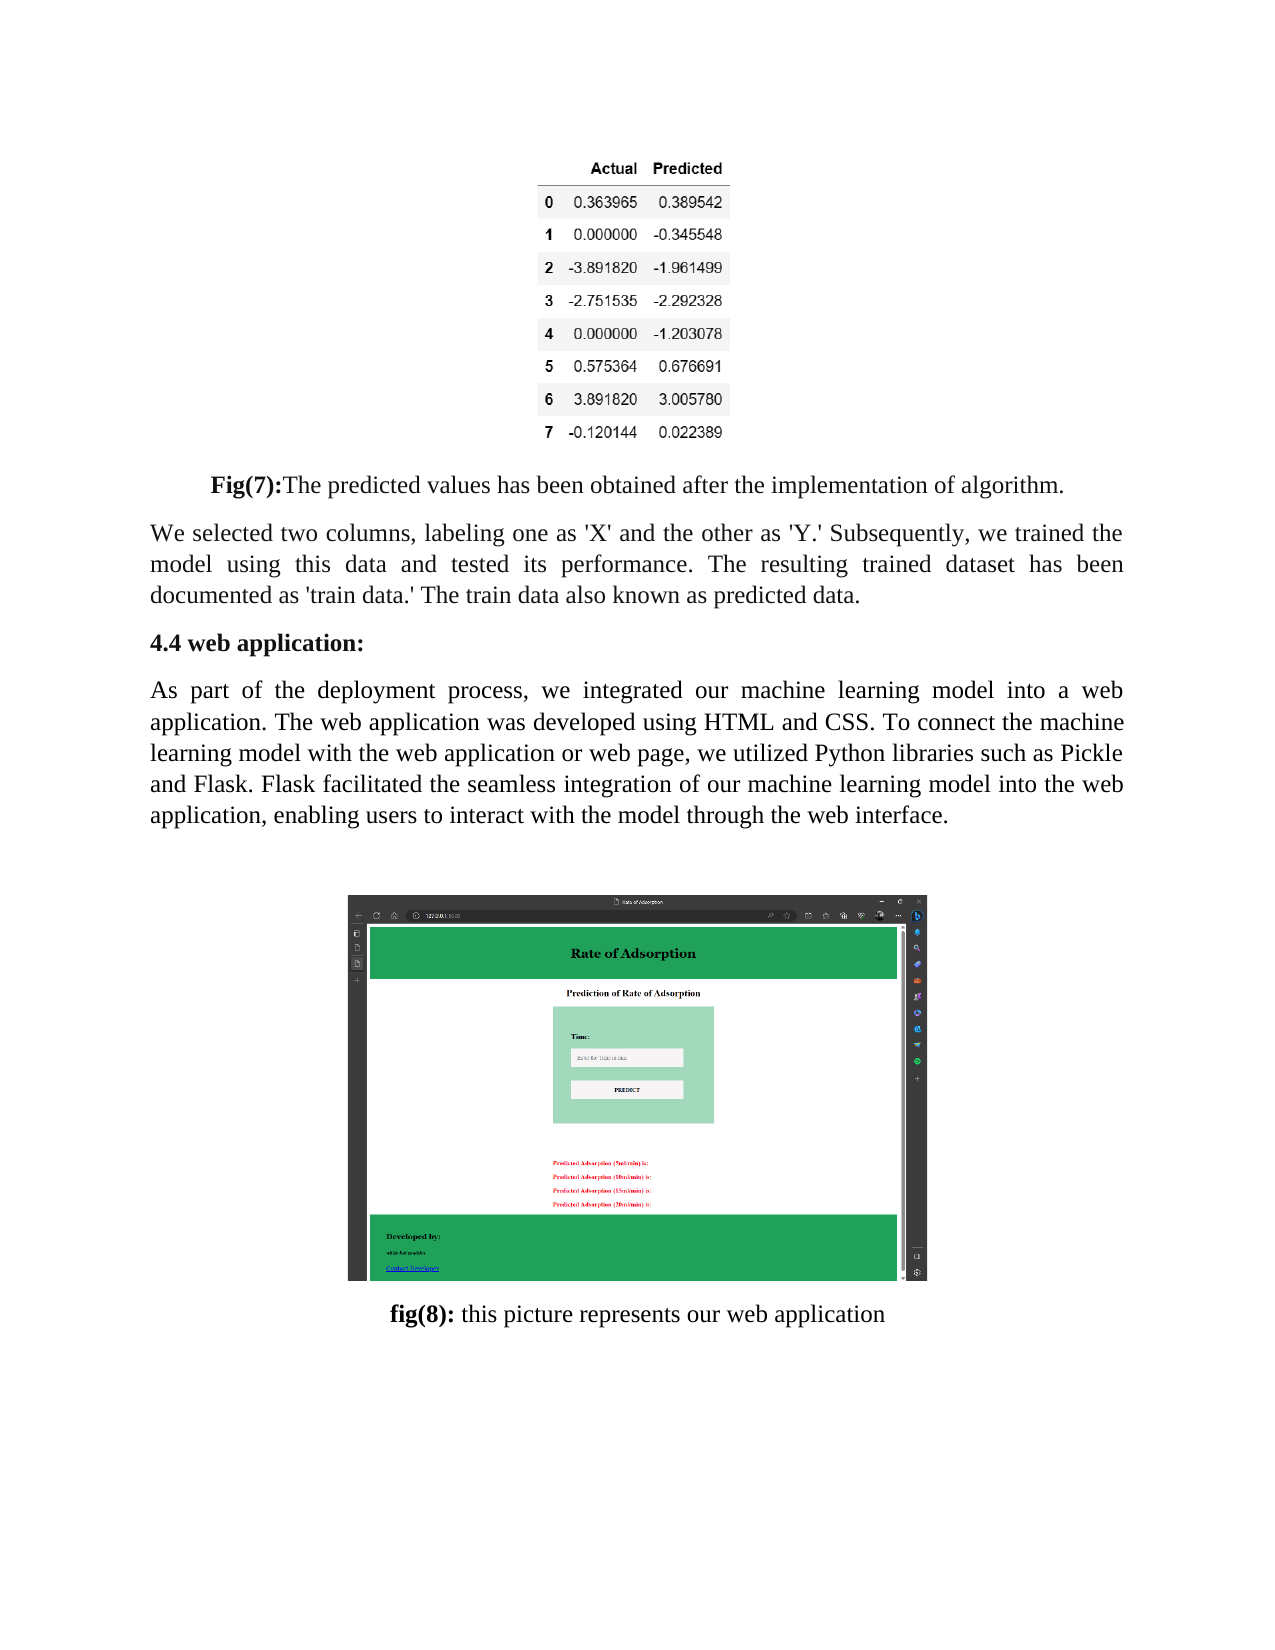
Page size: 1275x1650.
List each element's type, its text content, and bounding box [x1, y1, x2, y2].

text As part of the deployment process, we integrated our machine learning model into a web application. The web application was developed using HTML and CSS. To connect the machine learning model with the web application or web page, we utilized Python libraries such as Pickle and Flask. Flask facilitated the seamless integration of our machine learning model into the web application, enabling users to interact with the model through the web interface. [150, 676, 1125, 828]
text Fig(7):The predicted values has been obtained after the implementation of algorithm. [150, 470, 1125, 499]
text We selected two columns, labeling one as 'X' and the other as 'Y.' Subsequently, we trained the model using this data and tested its performance. The resulting trained dataset has been documented as 'train data.' The train data also known as predicted data. [150, 518, 1125, 609]
picture [532, 150, 744, 452]
picture [347, 895, 928, 1281]
text 4.4 web application: [150, 628, 1125, 657]
text fig(8): this picture represents our web application [150, 1299, 1125, 1328]
